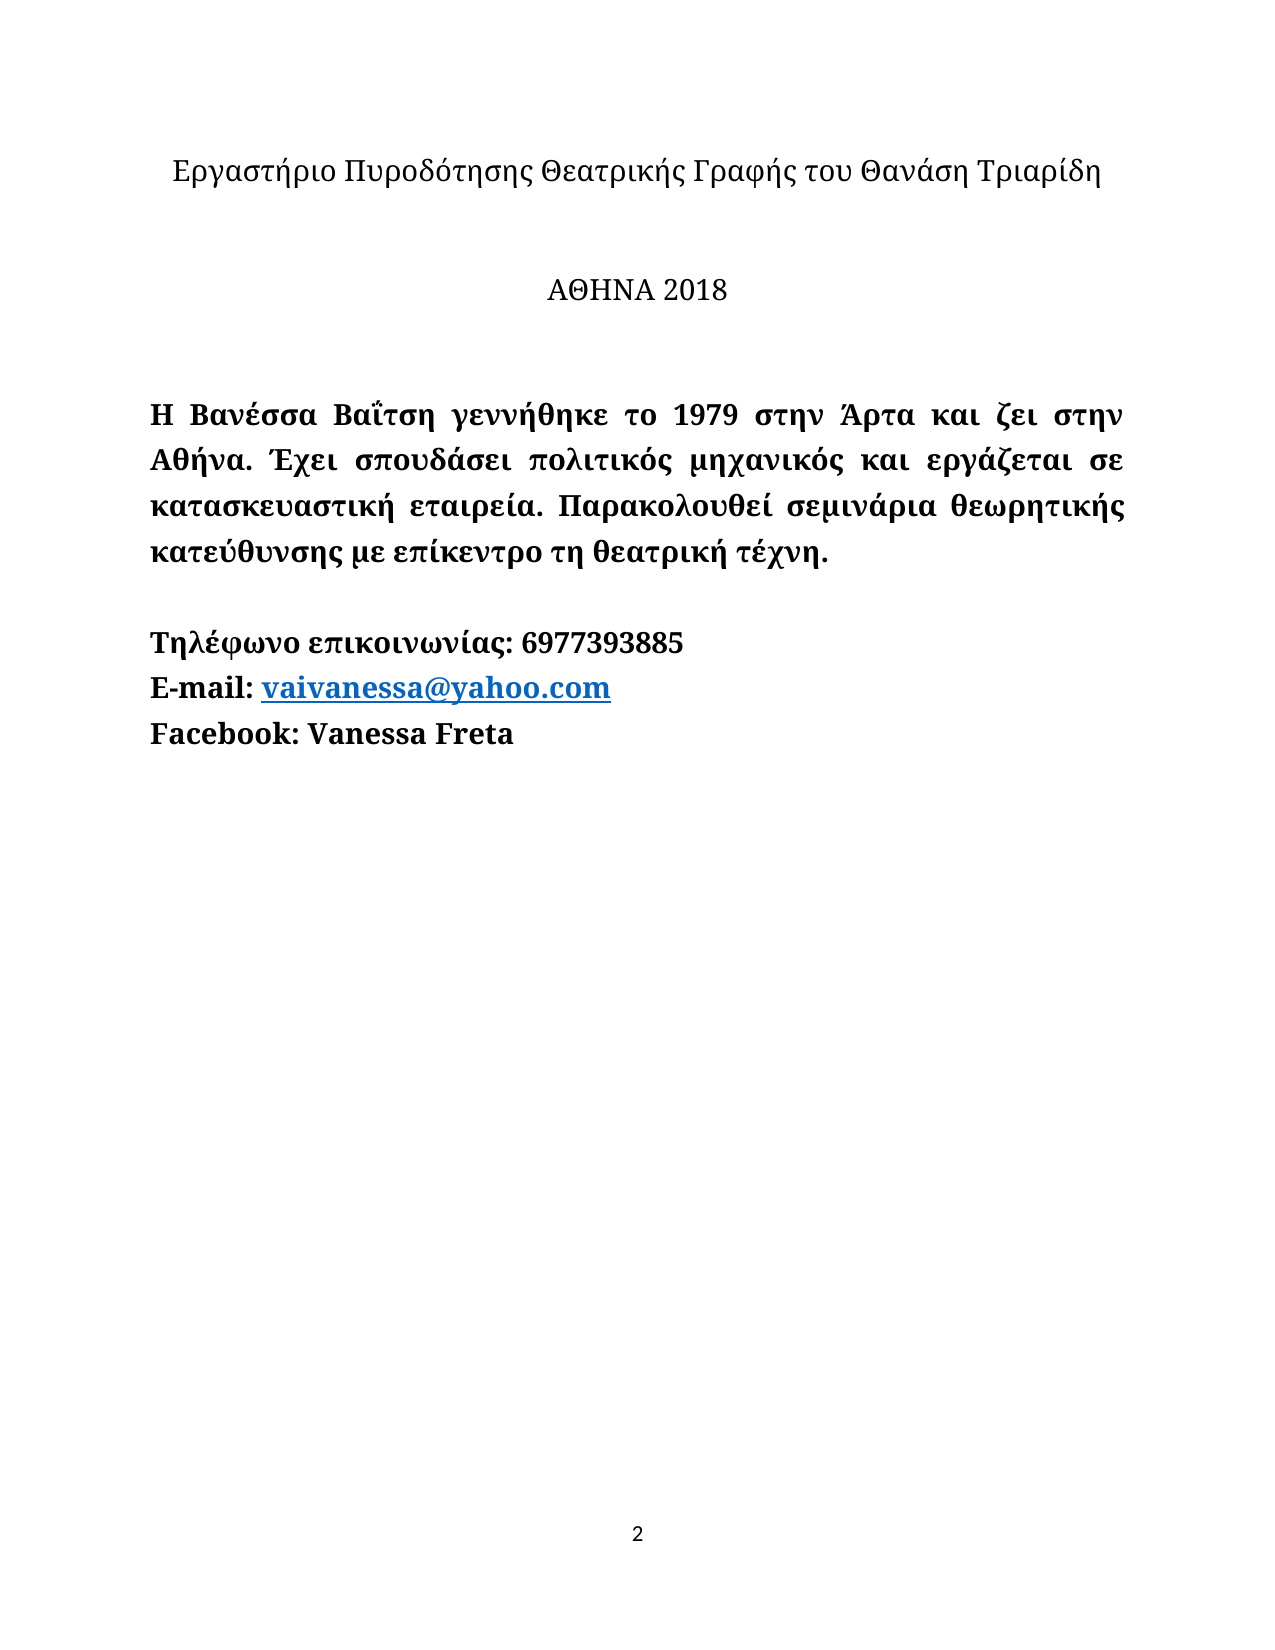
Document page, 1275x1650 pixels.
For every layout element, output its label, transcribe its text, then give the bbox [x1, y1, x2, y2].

list Τηλέφωνο επικοινωνίας: 6977393885 [150, 622, 1125, 662]
list Η Βανέσσα Βαΐτση γεννήθηκε το 1979 στην Άρτα και ζει στην Αθήνα. Έχει σπουδάσει πολιτικός μηχανικός και εργάζεται σε κατασκευαστική εταιρεία. Παρακολουθεί σεμινάρια θεωρητικής κατεύθυνσης με επίκεντρο τη θεατρική τέχνη. [150, 394, 1125, 571]
list E-mail: vaivanessa@yahoo.com [150, 668, 1125, 707]
list Facebook: Vanessa Freta [150, 713, 1125, 753]
text Εργαστήριο Πυροδότησης Θεατρικής Γραφής του Θανάση Τριαρίδη [150, 150, 1125, 190]
text ΑΘΗΝΑ 2018 [150, 269, 1125, 309]
